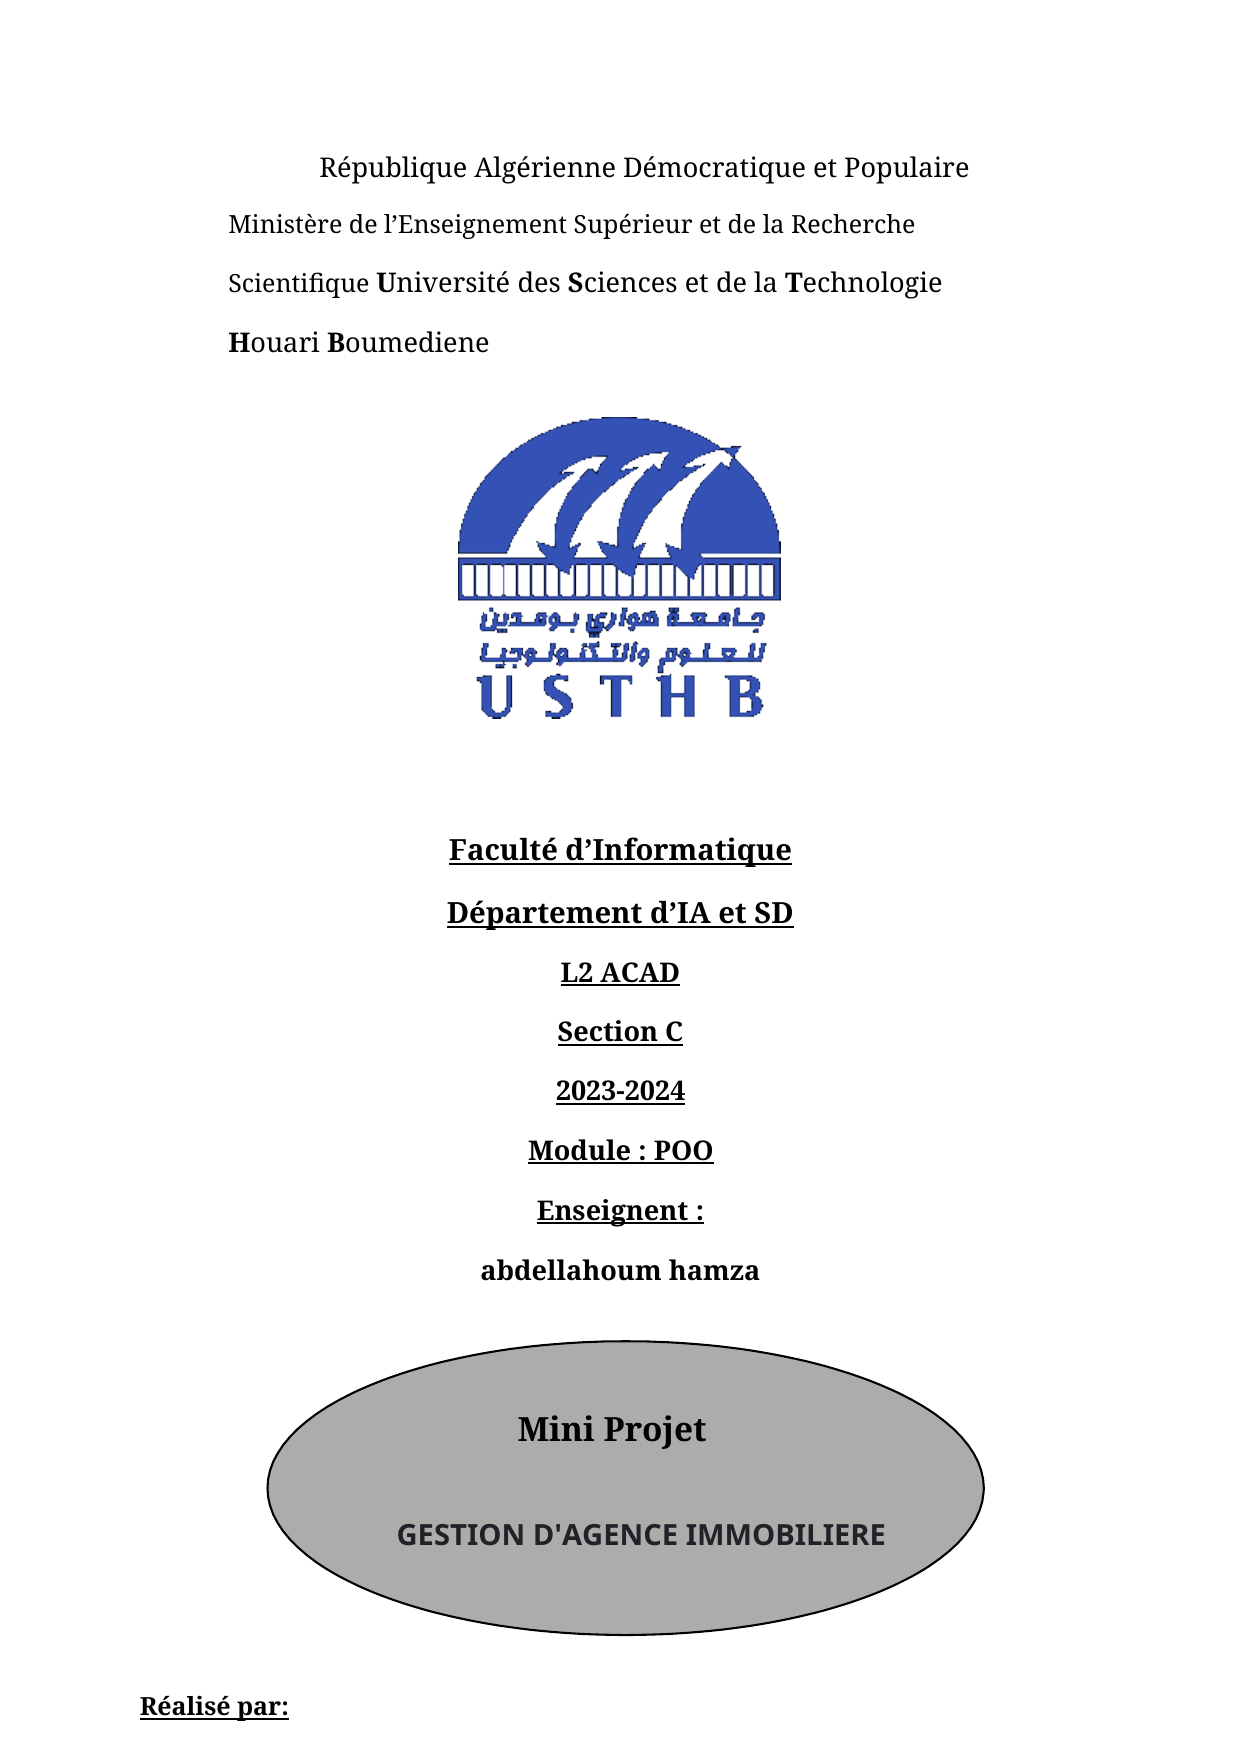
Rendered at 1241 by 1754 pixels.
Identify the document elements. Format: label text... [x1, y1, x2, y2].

text Section C 2023-2024 [544, 1013, 696, 1109]
text République Algérienne Démocratique et Populaire Ministère de l’Enseignement Supérieur et de la Recherche Scientifique Université des Sciences et de la Technologie Houari Boumediene [228, 148, 1025, 361]
text Module : POO Enseignent : abdellahoum hamza [450, 1131, 790, 1288]
picture [458, 417, 781, 719]
text Réalisé par: [139, 1689, 1101, 1723]
title Faculté d’Informatique Département d’IA et SD L2 ACAD [443, 829, 798, 990]
